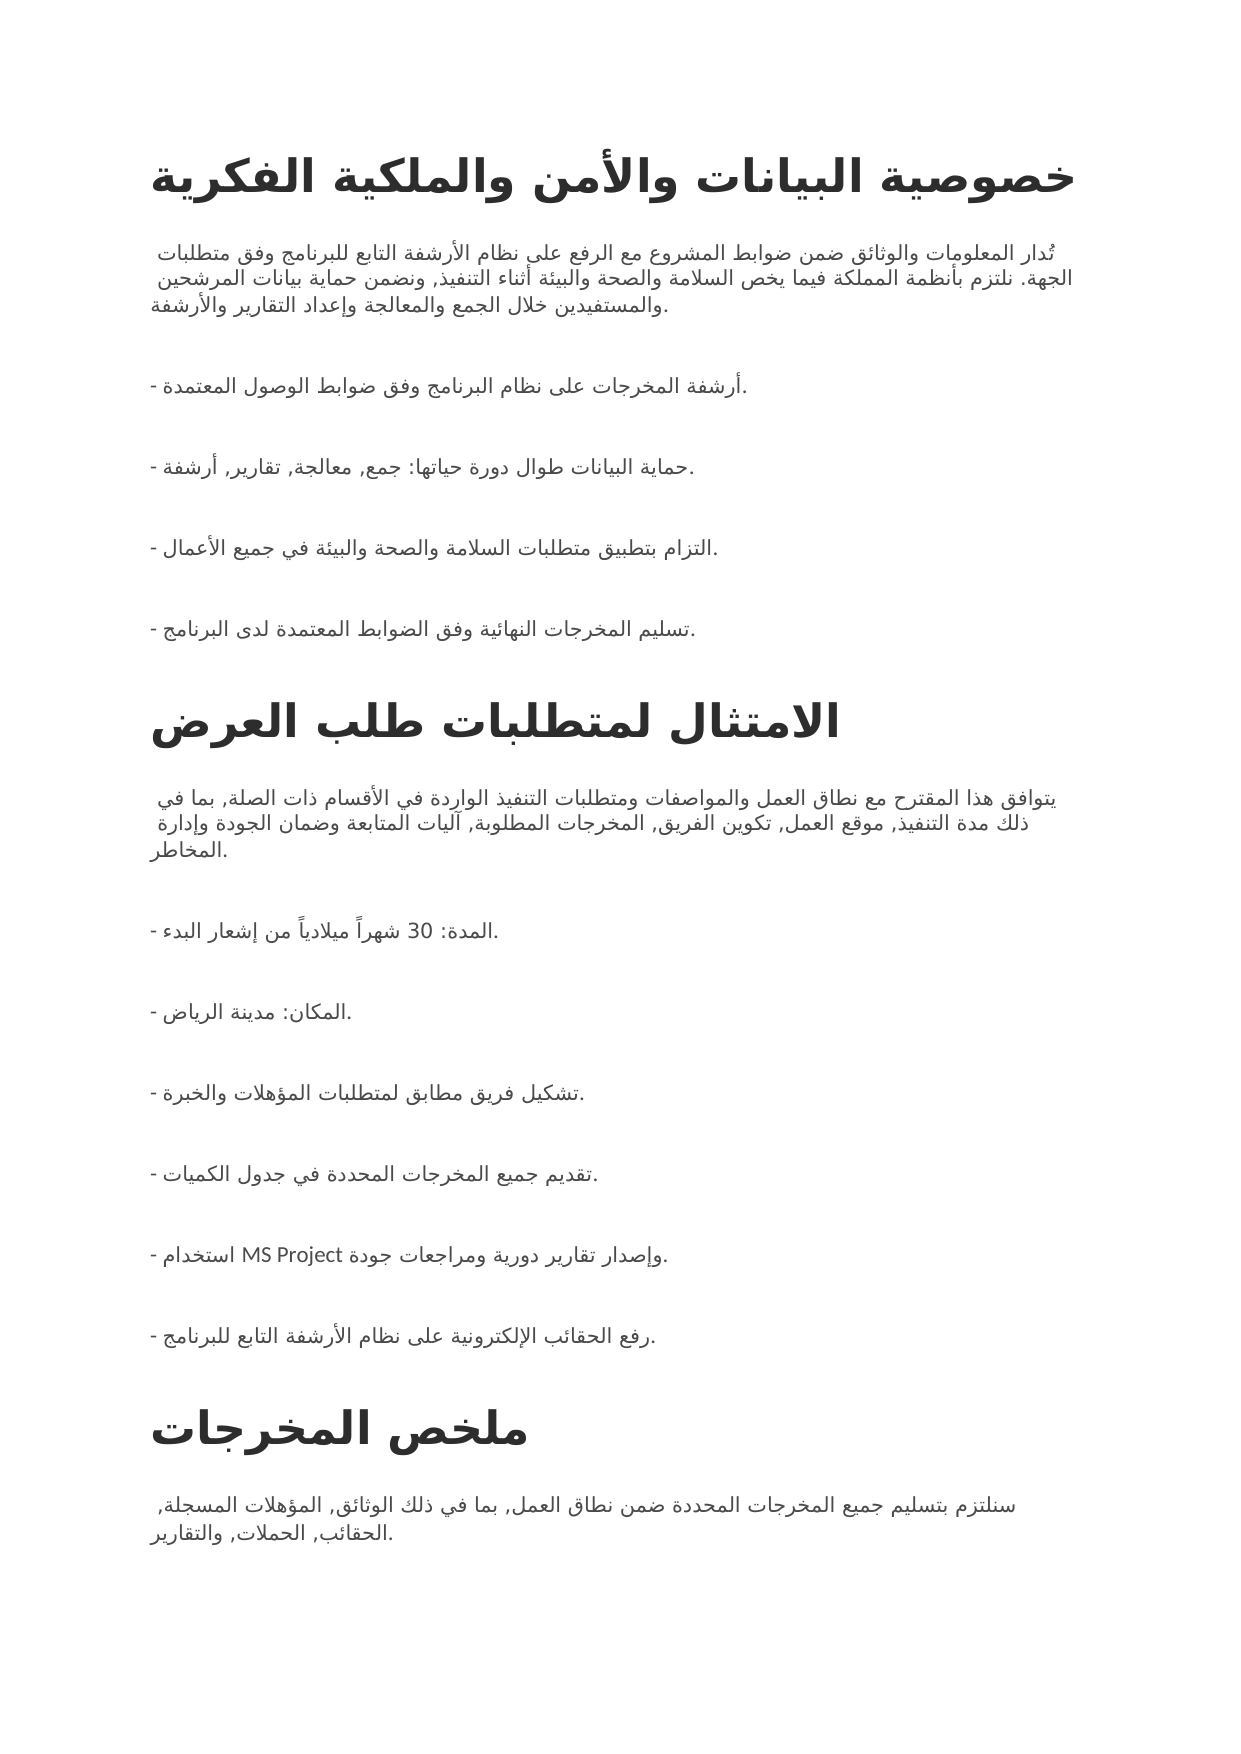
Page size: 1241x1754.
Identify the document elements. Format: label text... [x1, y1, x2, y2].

text تُدار المعلومات والوثائق ضمن ضوابط المشروع مع الرفع على نظام الأرشفة التابع للبرنامج وفق متطلبات الجهة. نلتزم بأنظمة المملكة فيما يخص السلامة والصحة والبيئة أثناء التنفيذ, ونضمن حماية بيانات المرشحين والمستفيدين خلال الجمع والمعالجة وإعداد التقارير والأرشفة. [150, 241, 1090, 318]
text سنلتزم بتسليم جميع المخرجات المحددة ضمن نطاق العمل, بما في ذلك الوثائق, المؤهلات المسجلة, الحقائب, الحملات, والتقارير. [150, 1493, 1090, 1546]
subtitle الامتثال لمتطلبات طلب العرض [150, 695, 1090, 748]
text - تشكيل فريق مطابق لمتطلبات المؤهلات والخبرة. [150, 1078, 1090, 1106]
subtitle ملخص المخرجات [150, 1402, 1090, 1455]
text - حماية البيانات طوال دورة حياتها: جمع, معالجة, تقارير, أرشفة. [150, 452, 1090, 480]
text - التزام بتطبيق متطلبات السلامة والصحة والبيئة في جميع الأعمال. [150, 533, 1090, 561]
text يتوافق هذا المقترح مع نطاق العمل والمواصفات ومتطلبات التنفيذ الواردة في الأقسام ذات الصلة, بما في ذلك مدة التنفيذ, موقع العمل, تكوين الفريق, المخرجات المطلوبة, آليات المتابعة وضمان الجودة وإدارة المخاطر. [150, 786, 1090, 863]
text - استخدام MS Project وإصدار تقارير دورية ومراجعات جودة. [150, 1240, 1090, 1268]
subtitle خصوصية البيانات والأمن والملكية الفكرية [150, 150, 1090, 203]
text - أرشفة المخرجات على نظام البرنامج وفق ضوابط الوصول المعتمدة. [150, 371, 1090, 399]
text - المدة: 30 شهراً ميلادياً من إشعار البدء. [150, 916, 1090, 944]
text - تسليم المخرجات النهائية وفق الضوابط المعتمدة لدى البرنامج. [150, 614, 1090, 642]
text - تقديم جميع المخرجات المحددة في جدول الكميات. [150, 1159, 1090, 1187]
text - رفع الحقائب الإلكترونية على نظام الأرشفة التابع للبرنامج. [150, 1321, 1090, 1349]
text - المكان: مدينة الرياض. [150, 997, 1090, 1025]
